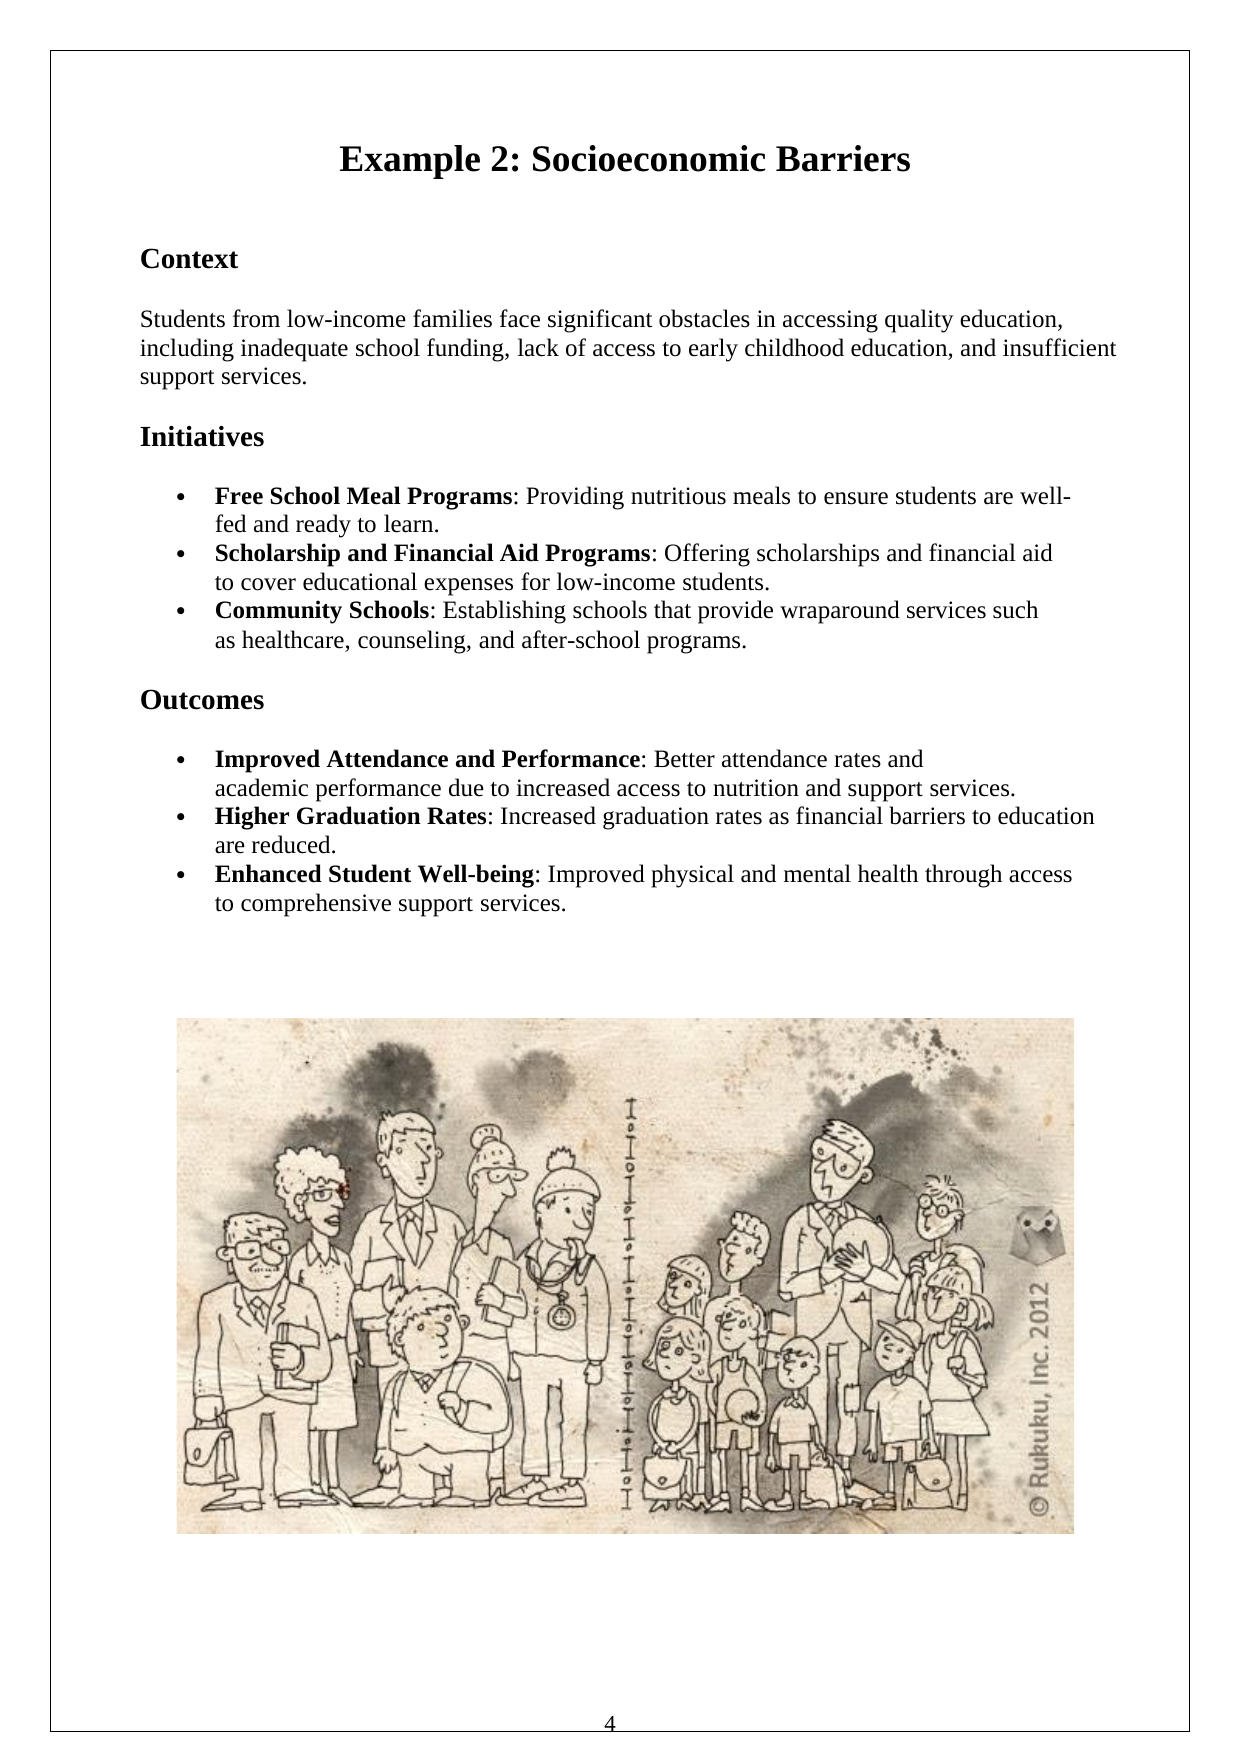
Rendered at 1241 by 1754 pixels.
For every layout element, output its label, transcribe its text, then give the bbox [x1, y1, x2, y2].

list Improved Attendance and Performance: Better attendance rates and academic performance due to increased access to nutrition and support services. [177, 744, 1023, 802]
subtitle Outcomes [139, 682, 1130, 716]
picture [176, 1018, 1075, 1534]
list Free School Meal Programs: Providing nutritious meals to ensure students are well-fed and ready to learn. [177, 482, 1102, 538]
subtitle Example 2: Socioeconomic Barriers [138, 136, 1112, 179]
subtitle Initiatives [139, 419, 1130, 453]
list Higher Graduation Rates: Increased graduation rates as financial barriers to education are reduced. [177, 802, 1095, 858]
subtitle Context [139, 241, 1130, 275]
list Enhanced Student Well-being: Improved physical and mental health through access to comprehensive support services. [177, 859, 1097, 916]
list Scholarship and Financial Aid Programs: Offering scholarships and financial aid to cover educational expenses for low-income students. [177, 538, 1078, 596]
text Students from low-income families face significant obstacles in accessing quality education, including inadequate school funding, lack of access to early childhood education, and insufficient support services. [139, 304, 1130, 390]
list Community Schools: Establishing schools that provide wraparound services such as healthcare, counseling, and after-school programs. [177, 596, 1064, 654]
